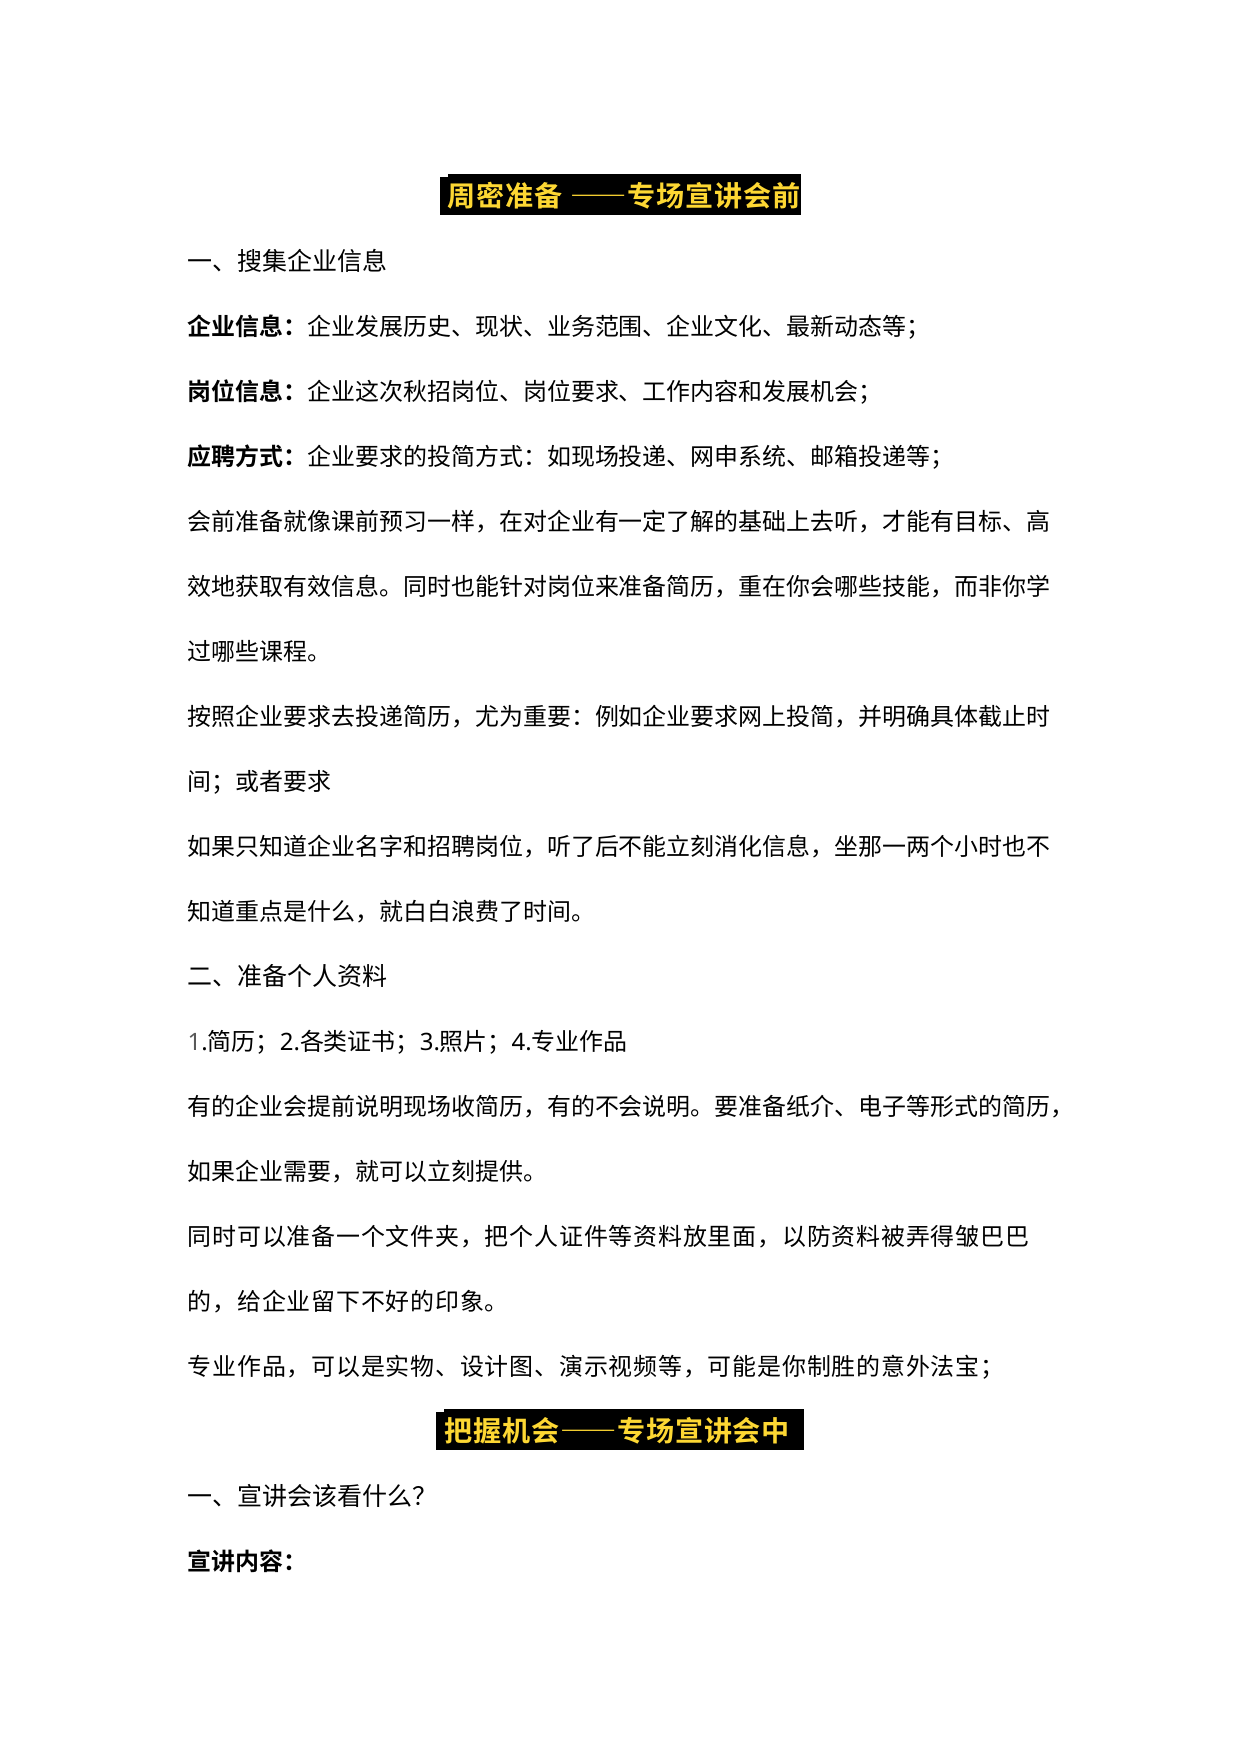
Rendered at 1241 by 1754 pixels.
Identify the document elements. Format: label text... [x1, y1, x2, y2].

text 按照企业要求去投递简历，尤为重要：例如企业要求网上投简，并明确具体截止时间；或者要求 如果只知道企业名字和招聘岗位，听了后不能立刻消化信息，坐那一两个小时也不知道重点是什么，就白白浪费了时间。 [187, 682, 1053, 942]
text 会前准备就像课前预习一样，在对企业有一定了解的基础上去听，才能有目标、高效地获取有效信息。同时也能针对岗位来准备简历，重在你会哪些技能，而非你学过哪些课程。 [187, 487, 1053, 682]
text 1.简历；2.各类证书；3.照片；4.专业作品 [187, 1007, 1053, 1072]
text 二、准备个人资料 [187, 942, 1053, 1007]
text 企业信息：企业发展历史、现状、业务范围、企业文化、最新动态等； [187, 292, 1053, 357]
text 一、宣讲会该看什么？ [187, 1462, 1053, 1527]
text 专业作品，可以是实物、设计图、演示视频等，可能是你制胜的意外法宝； [187, 1332, 1053, 1397]
text 岗位信息：企业这次秋招岗位、岗位要求、工作内容和发展机会； [187, 357, 1053, 422]
text 把握机会——专场宣讲会中 [187, 1397, 1053, 1462]
text 同时可以准备一个文件夹，把个人证件等资料放里面，以防资料被弄得皱巴巴的，给企业留下不好的印象。 [187, 1202, 1053, 1332]
text 应聘方式：企业要求的投简方式：如现场投递、网申系统、邮箱投递等； [187, 422, 1053, 487]
text 周密准备 ——专场宣讲会前 [187, 162, 1053, 227]
text 宣讲内容： [187, 1527, 1053, 1592]
text 一、搜集企业信息 [187, 227, 1053, 292]
text 有的企业会提前说明现场收简历，有的不会说明。要准备纸介、电子等形式的简历，如果企业需要，就可以立刻提供。 [187, 1072, 1053, 1202]
